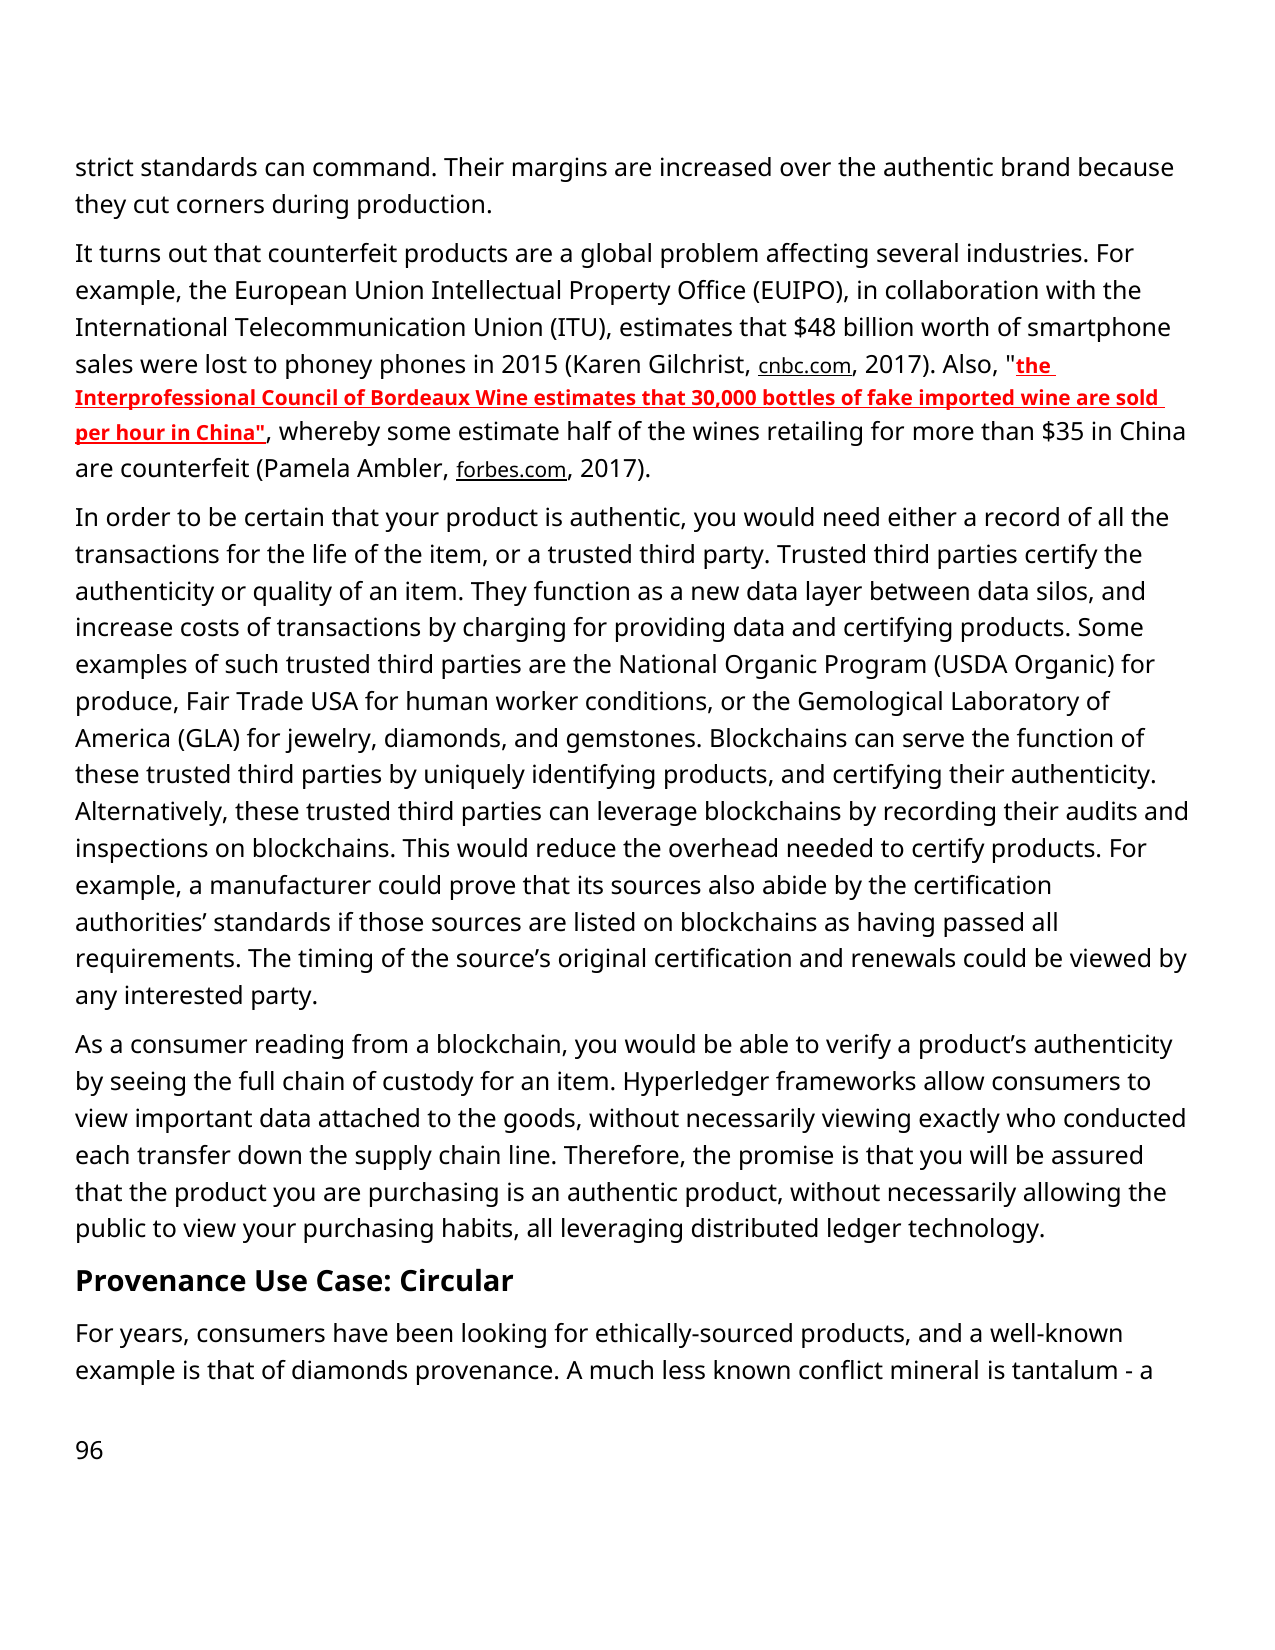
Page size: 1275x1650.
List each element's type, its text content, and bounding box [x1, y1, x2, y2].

text It turns out that counterfeit products are a global problem affecting several industries. For example, the European Union Intellectual Property Office (EUIPO), in collaboration with the International Telecommunication Union (ITU), estimates that $48 billion worth of smartphone sales were lost to phoney phones in 2015 (Karen Gilchrist, cnbc.com, 2017). Also, "the Interprofessional Council of Bordeaux Wine estimates that 30,000 bottles of fake imported wine are sold per hour in China", whereby some estimate half of the wines retailing for more than $35 in China are counterfeit (Pamela Ambler, forbes.com, 2017). [75, 236, 1191, 484]
text As a consumer reading from a blockchain, you would be able to verify a product’s authenticity by seeing the full chain of custody for an item. Hyperledger frameworks allow consumers to view important data attached to the goods, without necessarily viewing exactly who conducted each transfer down the supply chain line. Therefore, the promise is that you will be assured that the product you are purchasing is an authentic product, without necessarily allowing the public to view your purchasing habits, all leveraging distributed ledger technology. [75, 1027, 1191, 1245]
text In order to be certain that your product is authentic, you would need either a record of all the transactions for the life of the item, or a trusted third party. Trusted third parties certify the authenticity or quality of an item. They function as a new data layer between data silos, and increase costs of transactions by charging for providing data and certifying products. Some examples of such trusted third parties are the National Organic Program (USDA Organic) for produce, Fair Trade USA for human worker conditions, or the Gemological Laboratory of America (GLA) for jewelry, diamonds, and gemstones. Blockchains can serve the function of these trusted third parties by uniquely identifying products, and certifying their authenticity. Alternatively, these trusted third parties can leverage blockchains by recording their audits and inspections on blockchains. This would reduce the overhead needed to certify products. For example, a manufacturer could prove that its sources also abide by the certification authorities’ standards if those sources are listed on blockchains as having passed all requirements. The timing of the source’s original certification and renewals could be viewed by any interested party. [75, 500, 1191, 1012]
subtitle Provenance Use Case: Circular [75, 1260, 1191, 1300]
